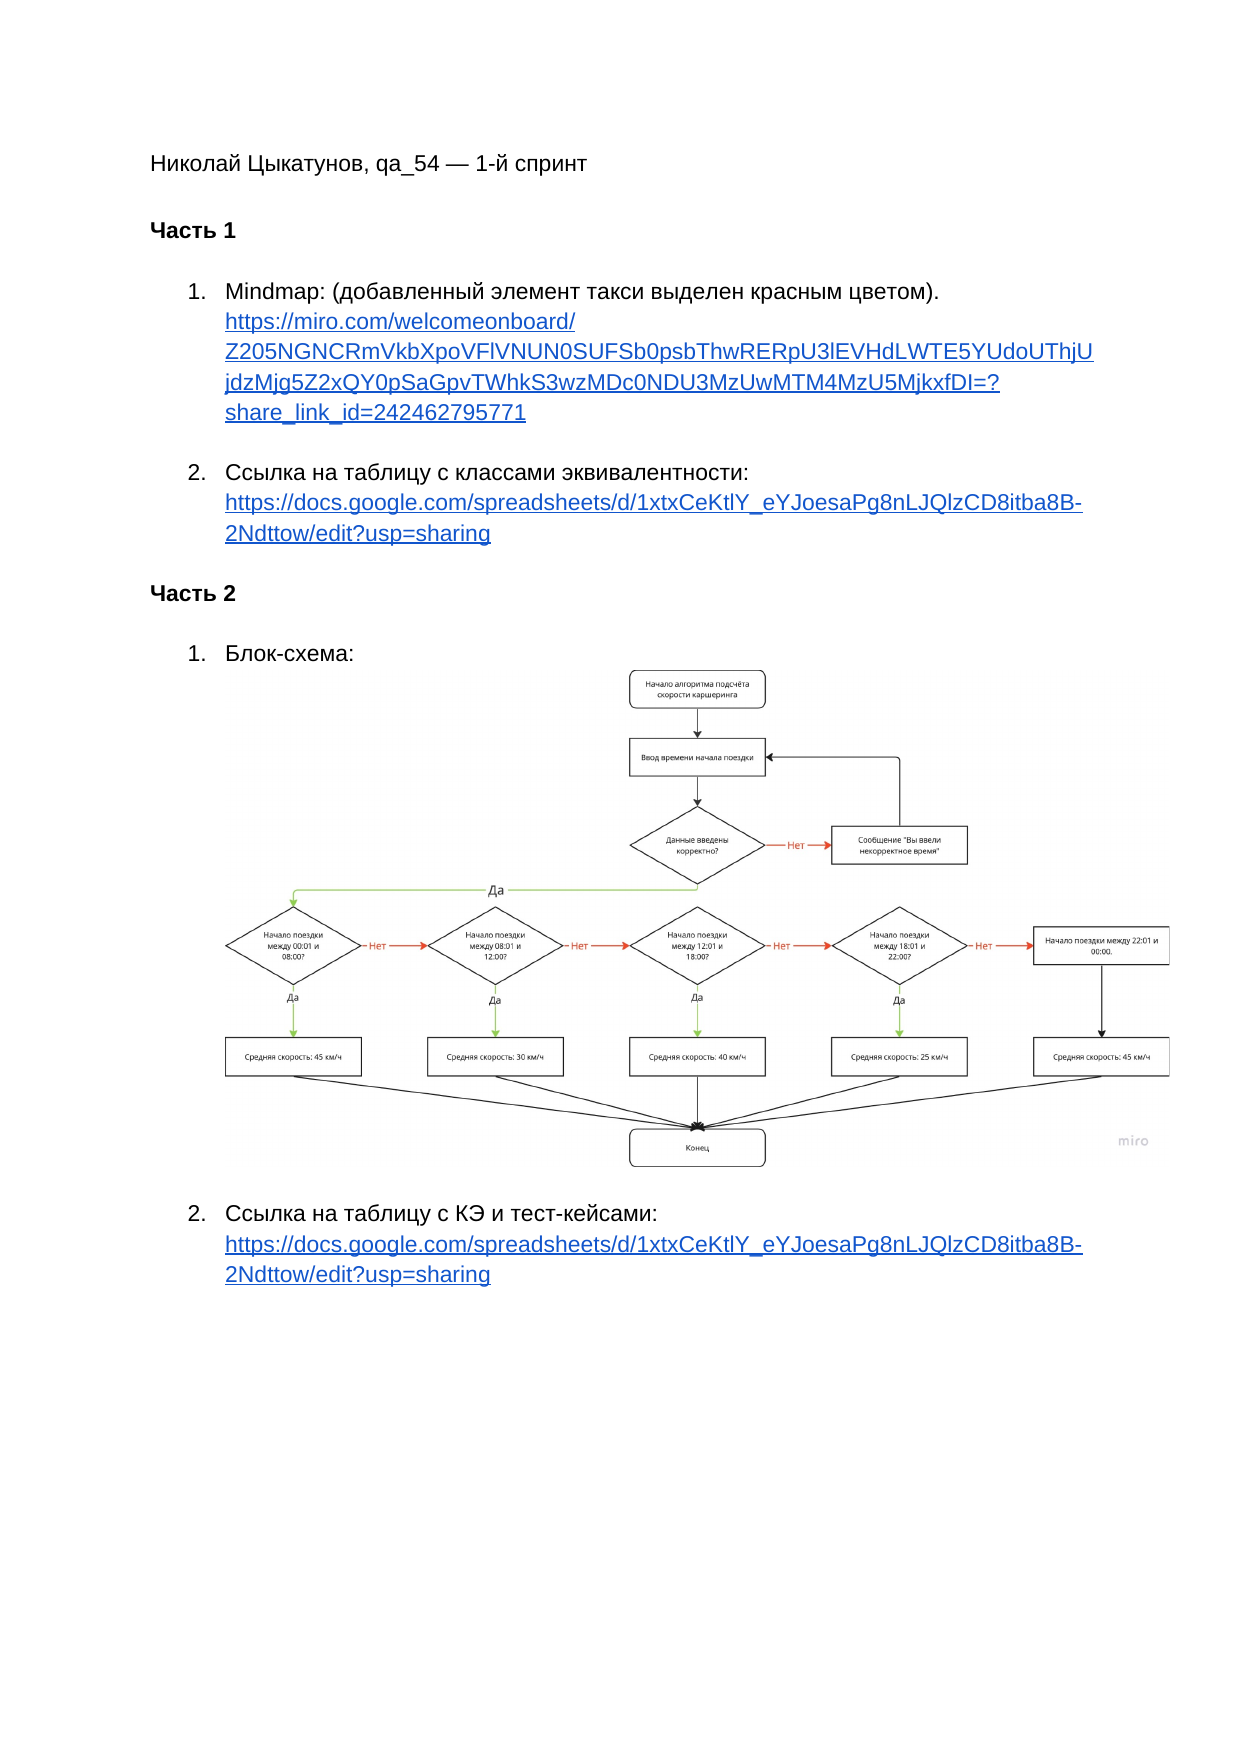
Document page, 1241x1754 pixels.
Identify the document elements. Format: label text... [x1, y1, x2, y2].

text https://miro.com/welcomeonboard/Z205NGNCRmVkbXpoVFlVNUN0SUFSb0psbThwRERpU3lEVHdLWTE5YUdoUThjUjdzMjg5Z2xQY0pSaGpvTWhkS3wzMDc0NDU3MzUwMTM4MzU5MjkxfDI=?share_link_id=242462795771 [225, 308, 1094, 361]
text https://docs.google.com/spreadsheets/d/1xtxCeKtlY_eYJoesaPg8nLJQlzCD8itba8B-2Ndttow/edit?usp=sharing [225, 489, 1094, 546]
list Ссылка на таблицу с КЭ и тест-кейсами: [187, 1200, 1094, 1227]
text https://docs.google.com/spreadsheets/d/1xtxCeKtlY_eYJoesaPg8nLJQlzCD8itba8B-2Ndttow/edit?usp=sharing [225, 1231, 1094, 1287]
list Ссылка на таблицу с классами эквивалентности: [187, 459, 1094, 485]
text Часть 2 [150, 580, 1094, 606]
picture [225, 670, 1170, 1167]
text Часть 1 [150, 217, 1094, 244]
text Николай Цыкатунов, qa_54 — 1-й спринт [150, 150, 1094, 176]
list Mindmap: (добавленный элемент такси выделен красным цветом). [187, 278, 1094, 304]
text https://miro.com/welcomeonboard/Z205NGNCRmVkbXpoVFlVNUN0SUFSb0psbThwRERpU3lEVHdLWTE5YUdoUThjUjdzMjg5Z2xQY0pSaGpvTWhkS3wzMDc0NDU3MzUwMTM4MzU5MjkxfDI=?share_link_id=242462795771 [225, 362, 1094, 425]
